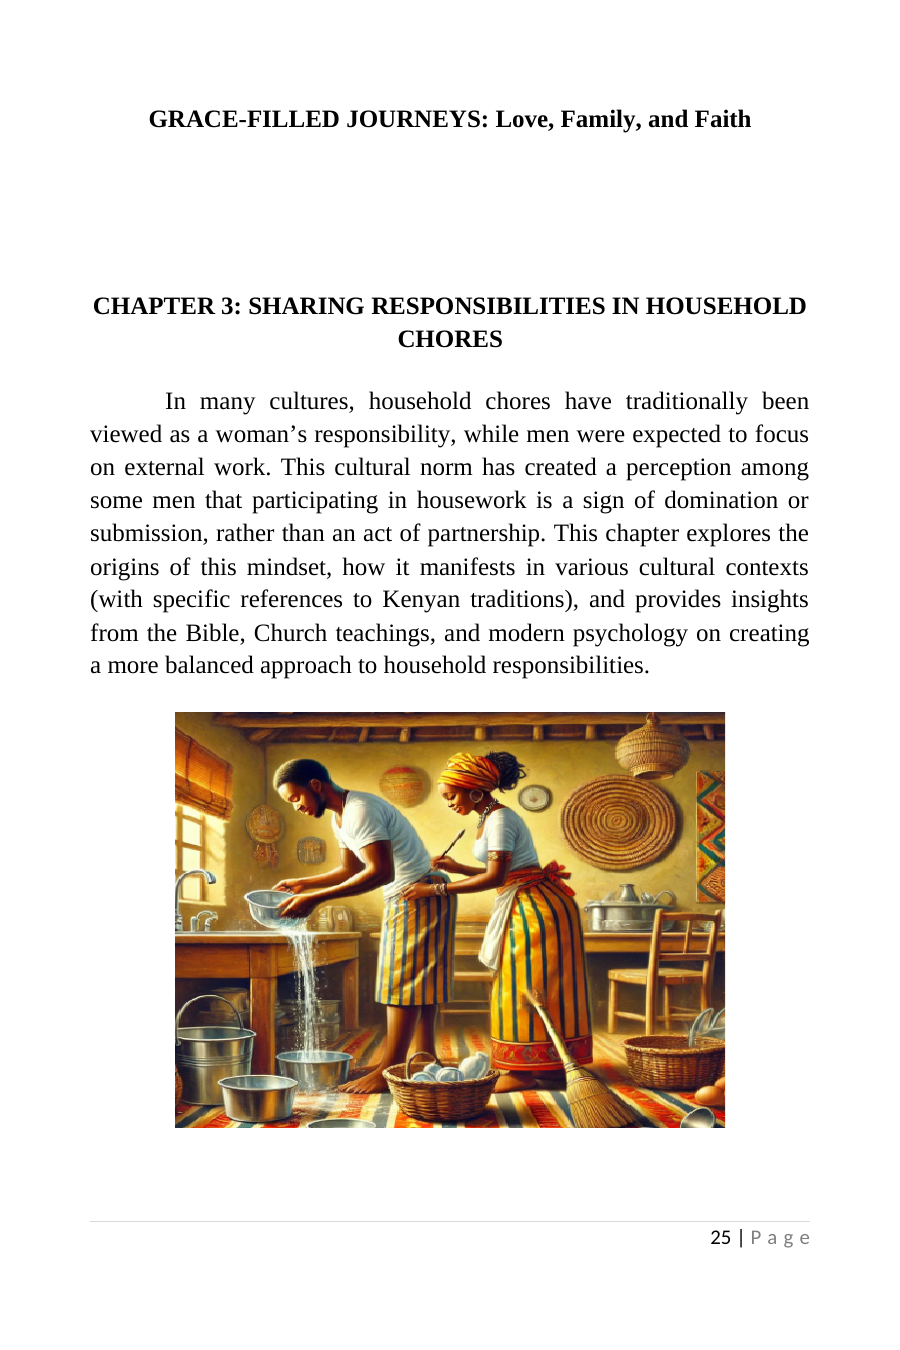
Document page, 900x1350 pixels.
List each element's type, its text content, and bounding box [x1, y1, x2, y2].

picture [175, 712, 726, 1128]
subtitle CHAPTER 3: SHARING RESPONSIBILITIES IN HOUSEHOLD CHORES [90, 291, 810, 353]
text In many cultures, household chores have traditionally been viewed as a woman’s responsibility, while men were expected to focus on external work. This cultural norm has created a perception among some men that participating in housework is a sign of domination or submission, rather than an act of partnership. This chapter explores the origins of this mindset, how it manifests in various cultural contexts (with specific references to Kenyan traditions), and provides insights from the Bible, Church teachings, and modern psychology on creating a more balanced approach to household responsibilities. [90, 386, 810, 679]
